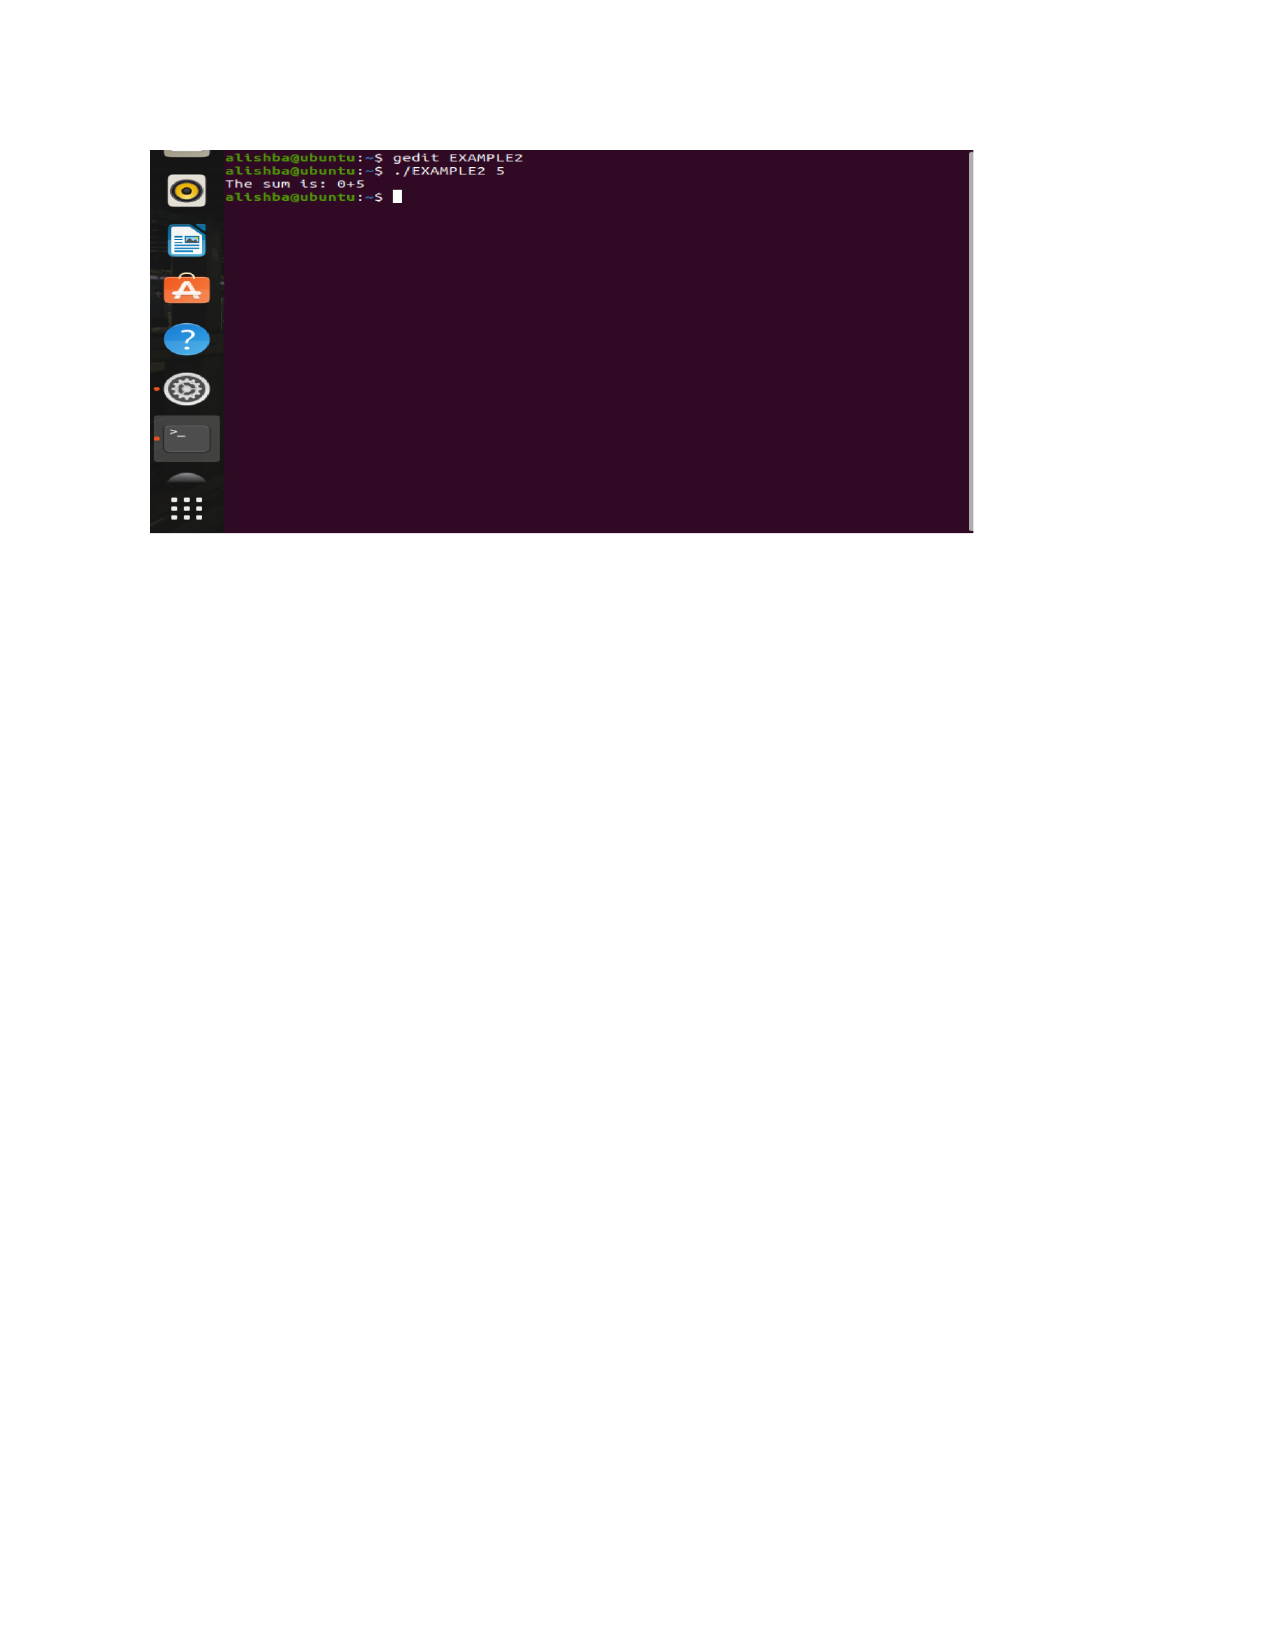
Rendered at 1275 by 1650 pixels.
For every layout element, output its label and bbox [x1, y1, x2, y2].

picture [150, 150, 974, 535]
